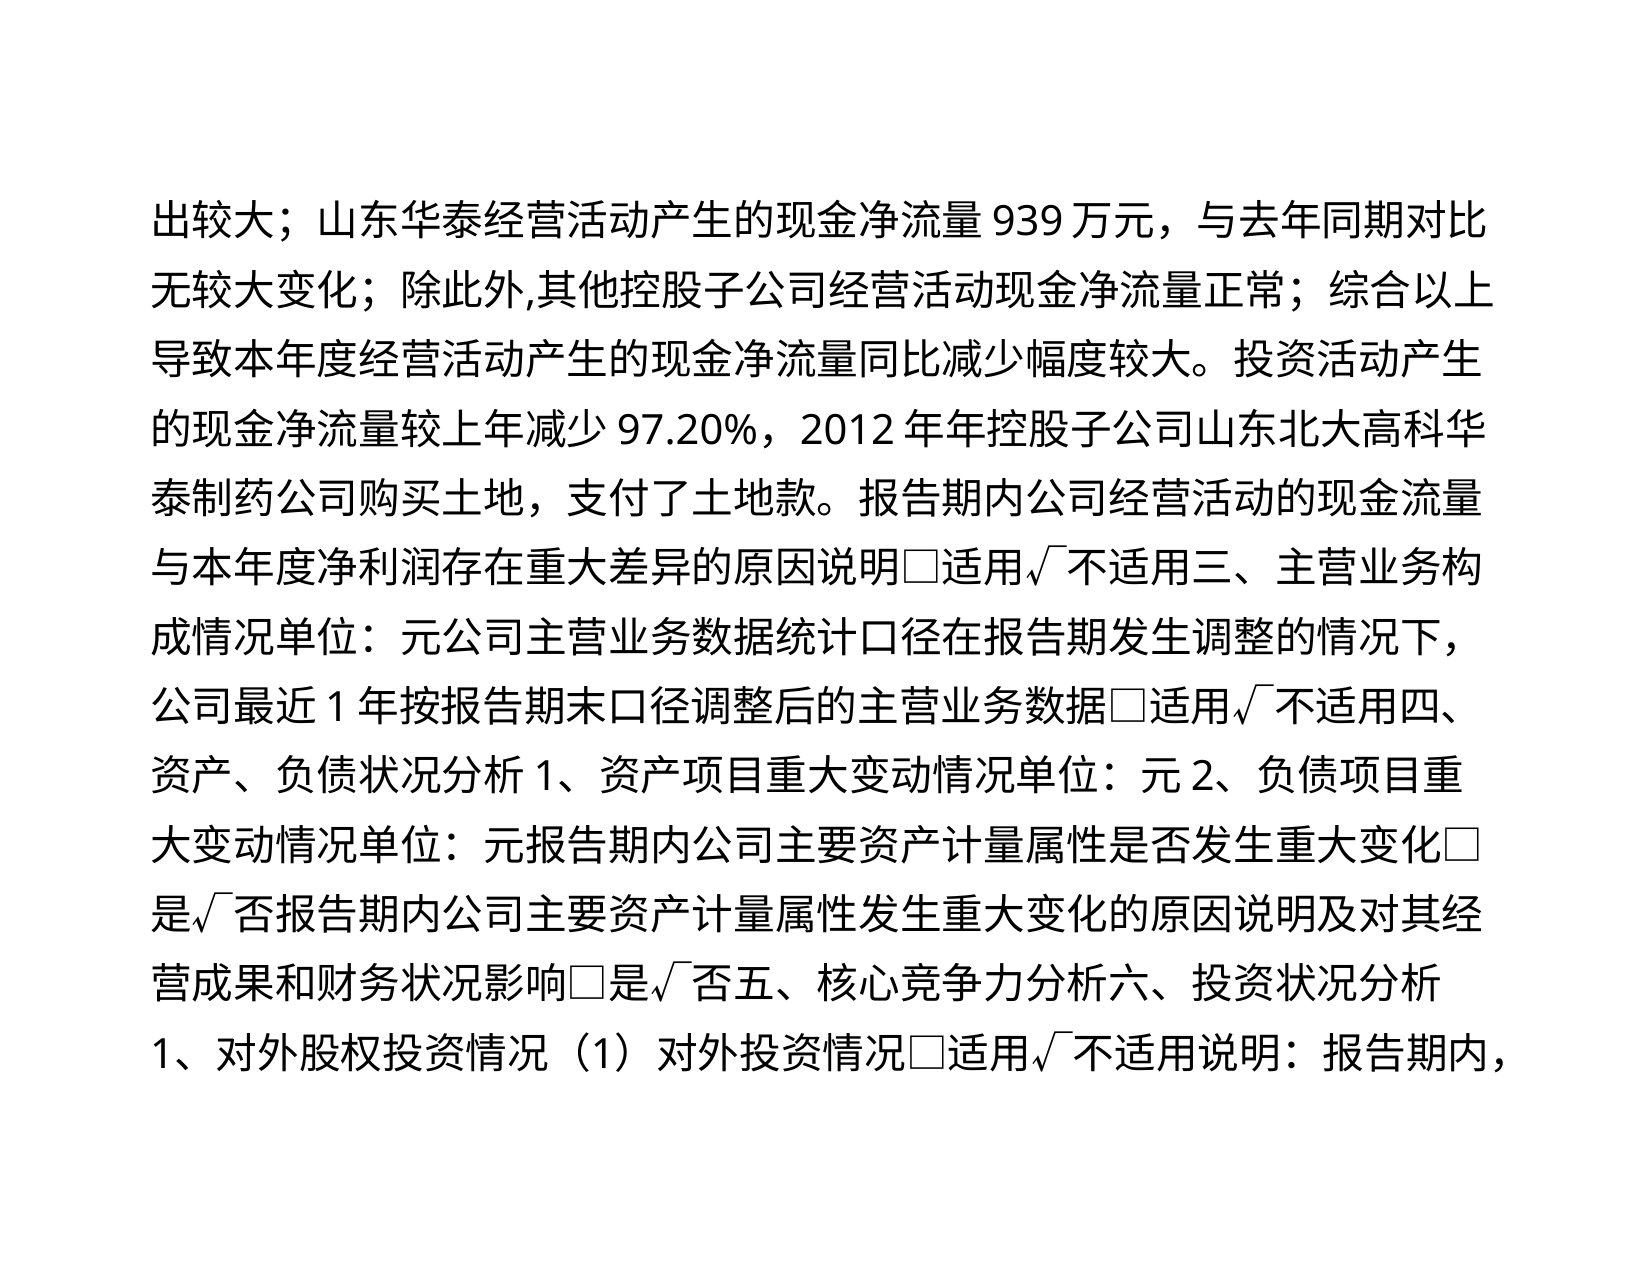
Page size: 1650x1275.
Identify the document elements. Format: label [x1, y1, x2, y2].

text [150, 187, 1500, 1080]
